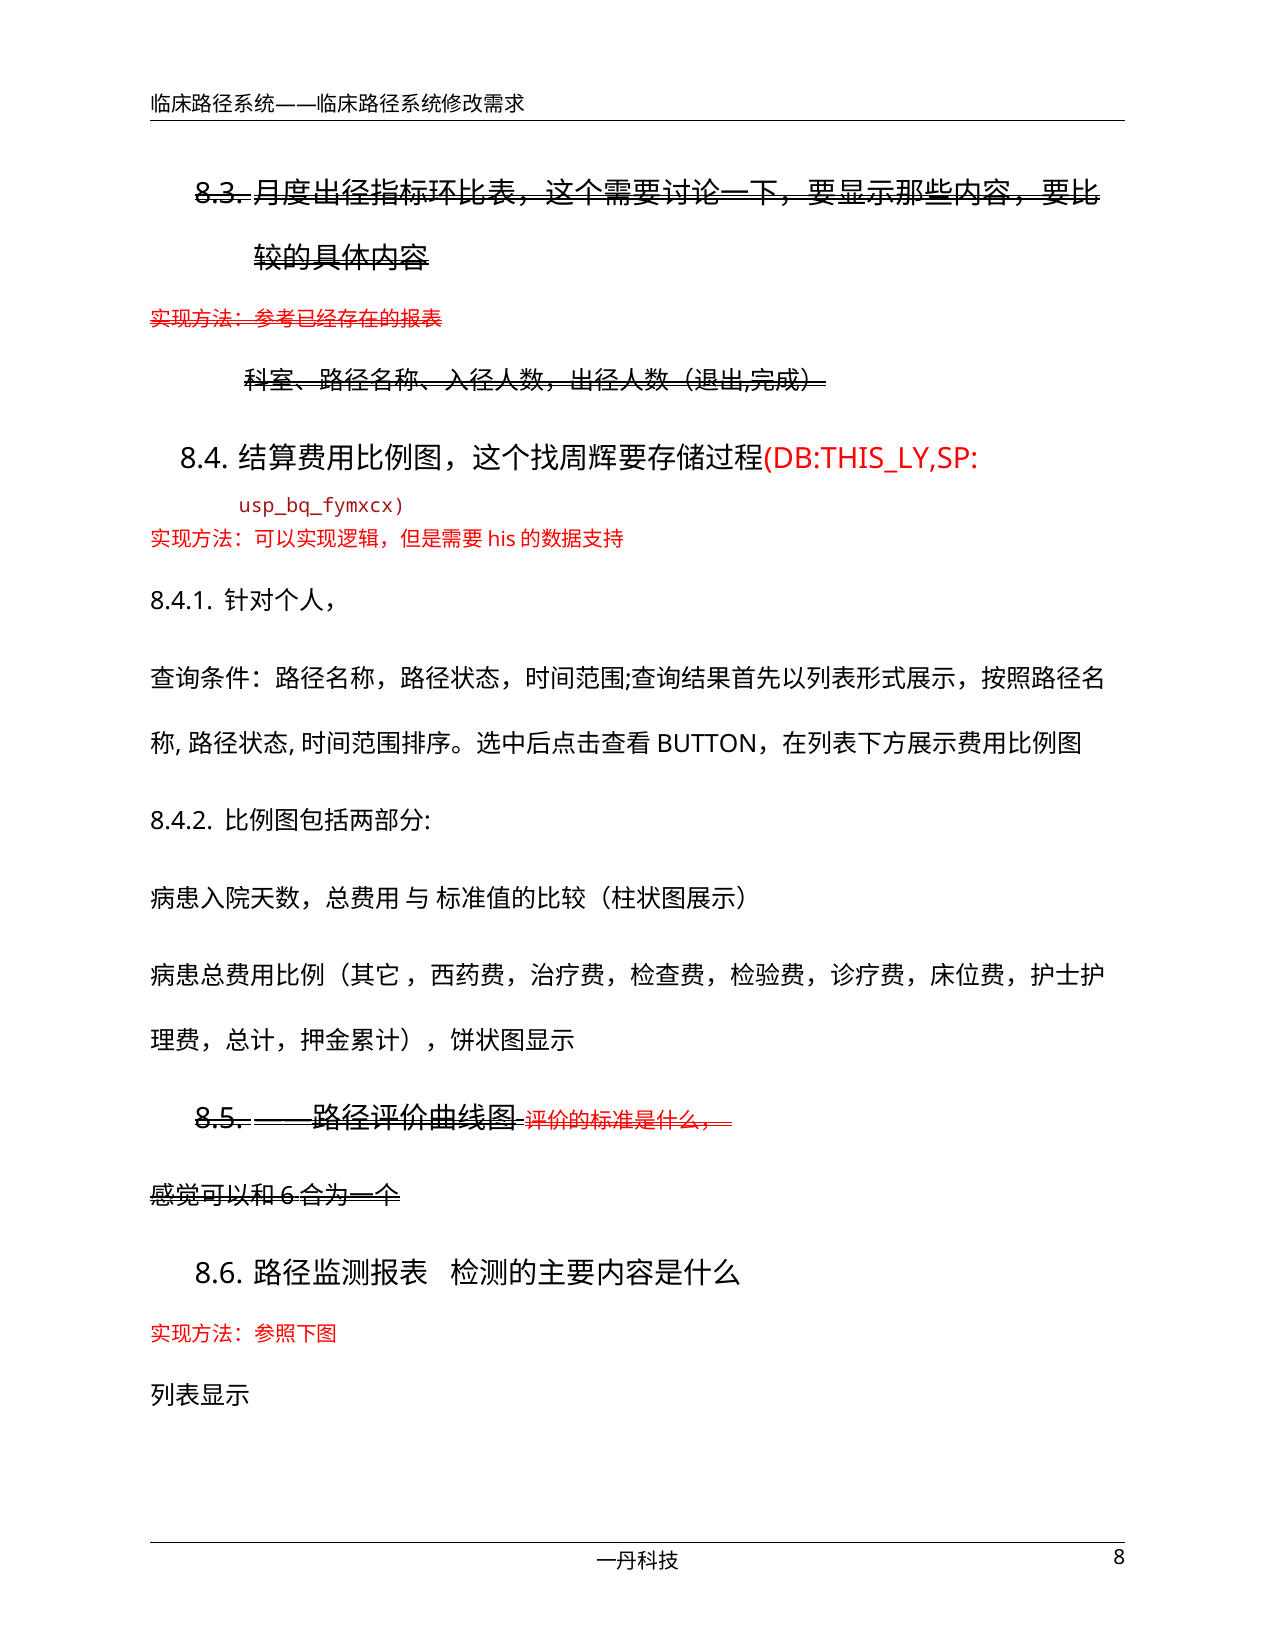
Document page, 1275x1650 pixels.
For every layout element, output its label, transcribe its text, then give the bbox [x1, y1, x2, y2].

list 查询条件：路径名称，路径状态，时间范围;查询结果首先以列表形式展示，按照路径名称, 路径状态, 时间范围排序。选中后点击查看BUTTON，在列表下方展示费用比例图 [150, 644, 1125, 774]
text 实现方法：参照下图 [150, 1316, 1125, 1349]
subtitle 路径监测报表 检测的主要内容是什么 [194, 1239, 1125, 1304]
subtitle 月度出径指标环比表，这个需要讨论一下，要显示那些内容，要比较的具体内容 [194, 159, 1125, 289]
list 感觉可以和6合为一个 [150, 1161, 1125, 1226]
subtitle 结算费用比例图，这个找周辉要存储过程(DB:THIS_LY,SP: usp_bq_fymxcx) [179, 424, 1125, 521]
list 列表显示 [150, 1361, 1125, 1426]
text 实现方法：参考已经存在的报表 [150, 301, 1125, 334]
list 科室、路径名称、入径人数，出径人数（退出,完成） [244, 346, 1125, 411]
subtitle 比例图包括两部分: [150, 786, 1125, 851]
subtitle ——路径评价曲线图 评价的标准是什么， [194, 1084, 1125, 1149]
list 病患总费用比例（其它 ，西药费，治疗费，检查费，检验费，诊疗费，床位费，护士护理费，总计，押金累计），饼状图显示 [150, 941, 1125, 1071]
list 病患入院天数，总费用 与 标准值的比较（柱状图展示） [150, 864, 1125, 929]
text 实现方法：可以实现逻辑，但是需要his的数据支持 [150, 521, 1125, 554]
subtitle 针对个人， [150, 566, 1125, 631]
